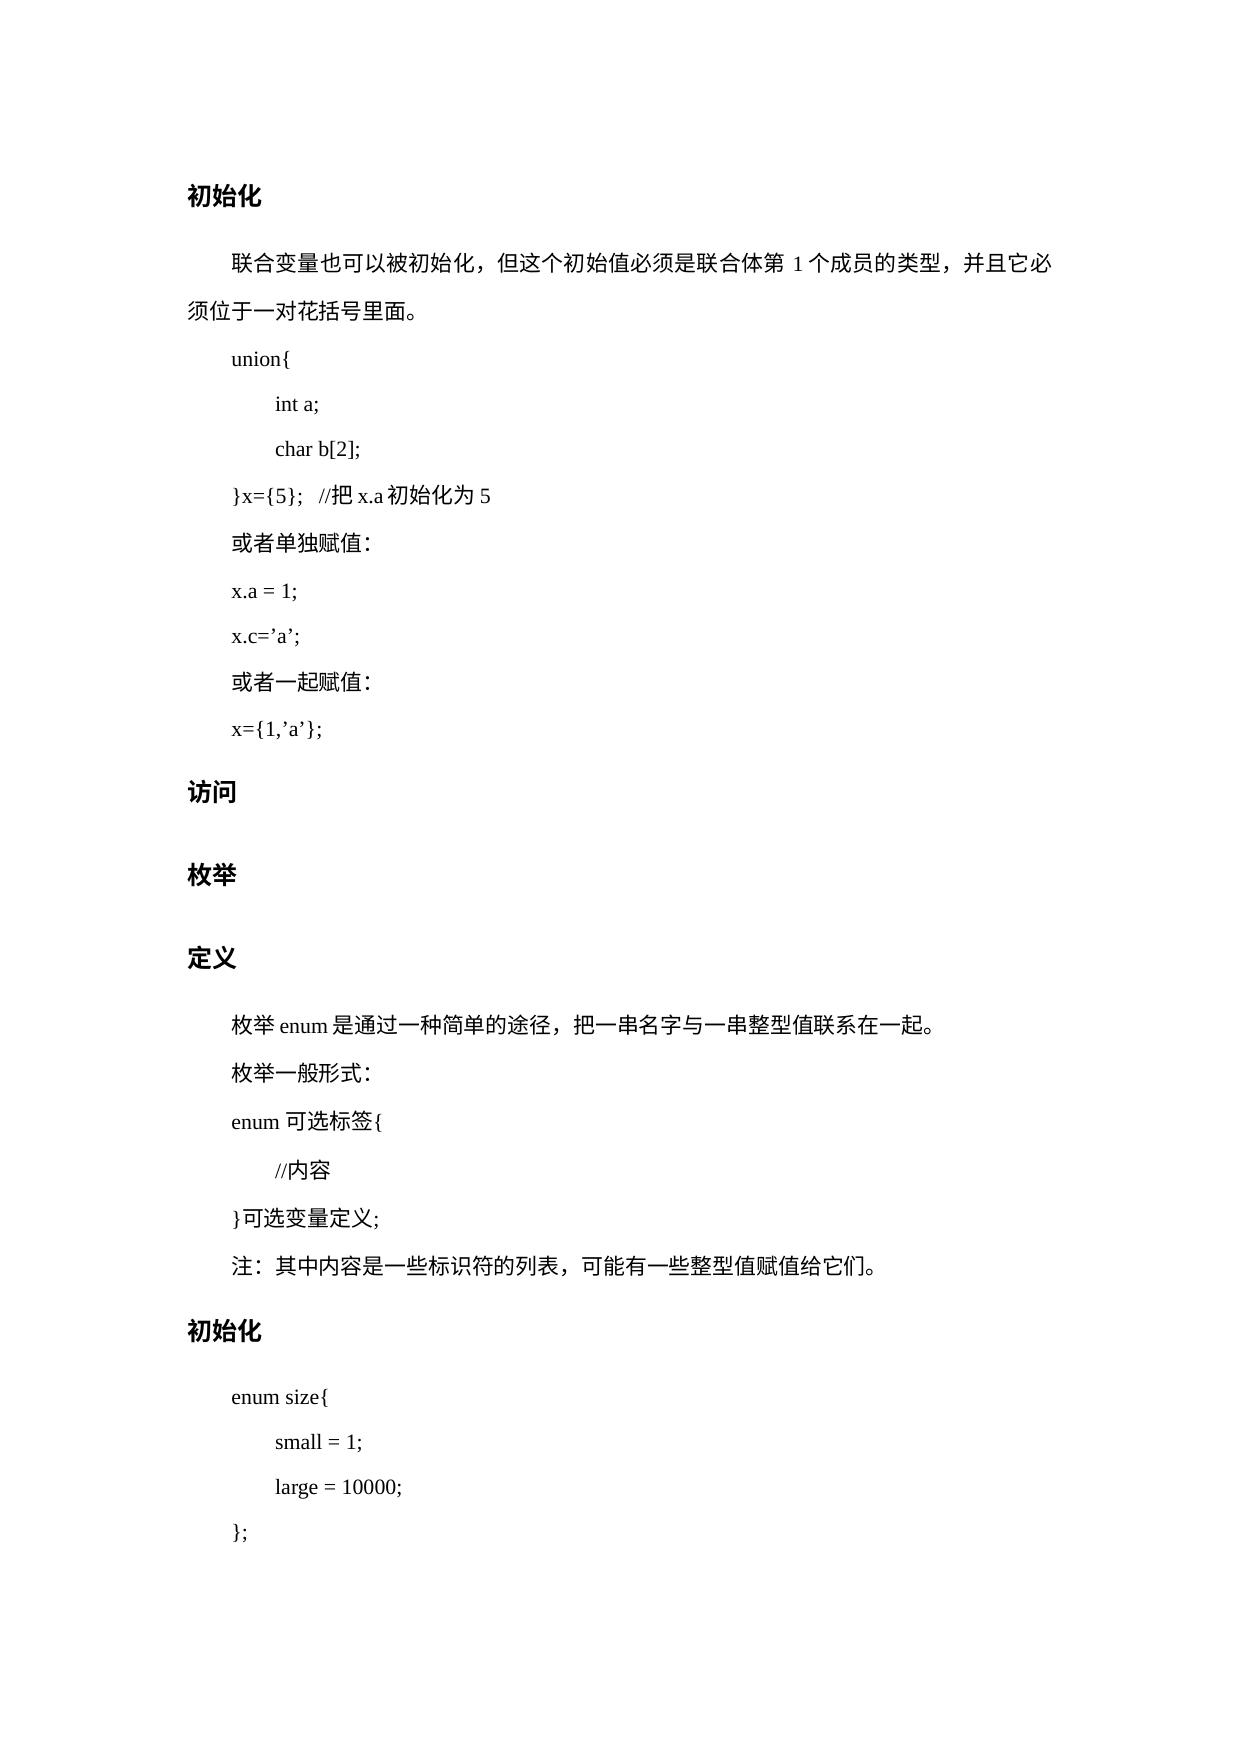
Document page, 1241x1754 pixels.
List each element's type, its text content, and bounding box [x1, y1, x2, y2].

text char b[2]; [187, 432, 1053, 465]
text small = 1; [187, 1425, 1053, 1458]
text 或者单独赋值： [187, 526, 1053, 558]
subtitle 初始化 [187, 1297, 1053, 1362]
text x.a = 1; [187, 574, 1053, 607]
text x.c=’a’; [187, 619, 1053, 652]
text 联合变量也可以被初始化，但这个初始值必须是联合体第1个成员的类型，并且它必须位于一对花括号里面。 [187, 245, 1053, 326]
text //内容 [187, 1152, 1053, 1185]
text int a; [187, 387, 1053, 420]
text 枚举enum是通过一种简单的途径，把一串名字与一串整型值联系在一起。 [187, 1007, 1053, 1040]
text large = 10000; [187, 1471, 1053, 1503]
text 注：其中内容是一些标识符的列表，可能有一些整型值赋值给它们。 [187, 1249, 1053, 1281]
text }; [187, 1516, 1053, 1548]
subtitle 定义 [187, 924, 1053, 989]
subtitle 访问 [187, 758, 1053, 823]
subtitle 初始化 [187, 162, 1053, 227]
text }可选变量定义; [187, 1201, 1053, 1233]
subtitle 枚举 [187, 841, 1053, 906]
text }x={5}; //把x.a初始化为5 [187, 477, 1053, 510]
text enum size{ [187, 1380, 1053, 1413]
text enum 可选标签{ [187, 1104, 1053, 1136]
text union{ [187, 342, 1053, 375]
text x={1,’a’}; [187, 713, 1053, 745]
text 枚举一般形式： [187, 1056, 1053, 1088]
text 或者一起赋值： [187, 664, 1053, 697]
